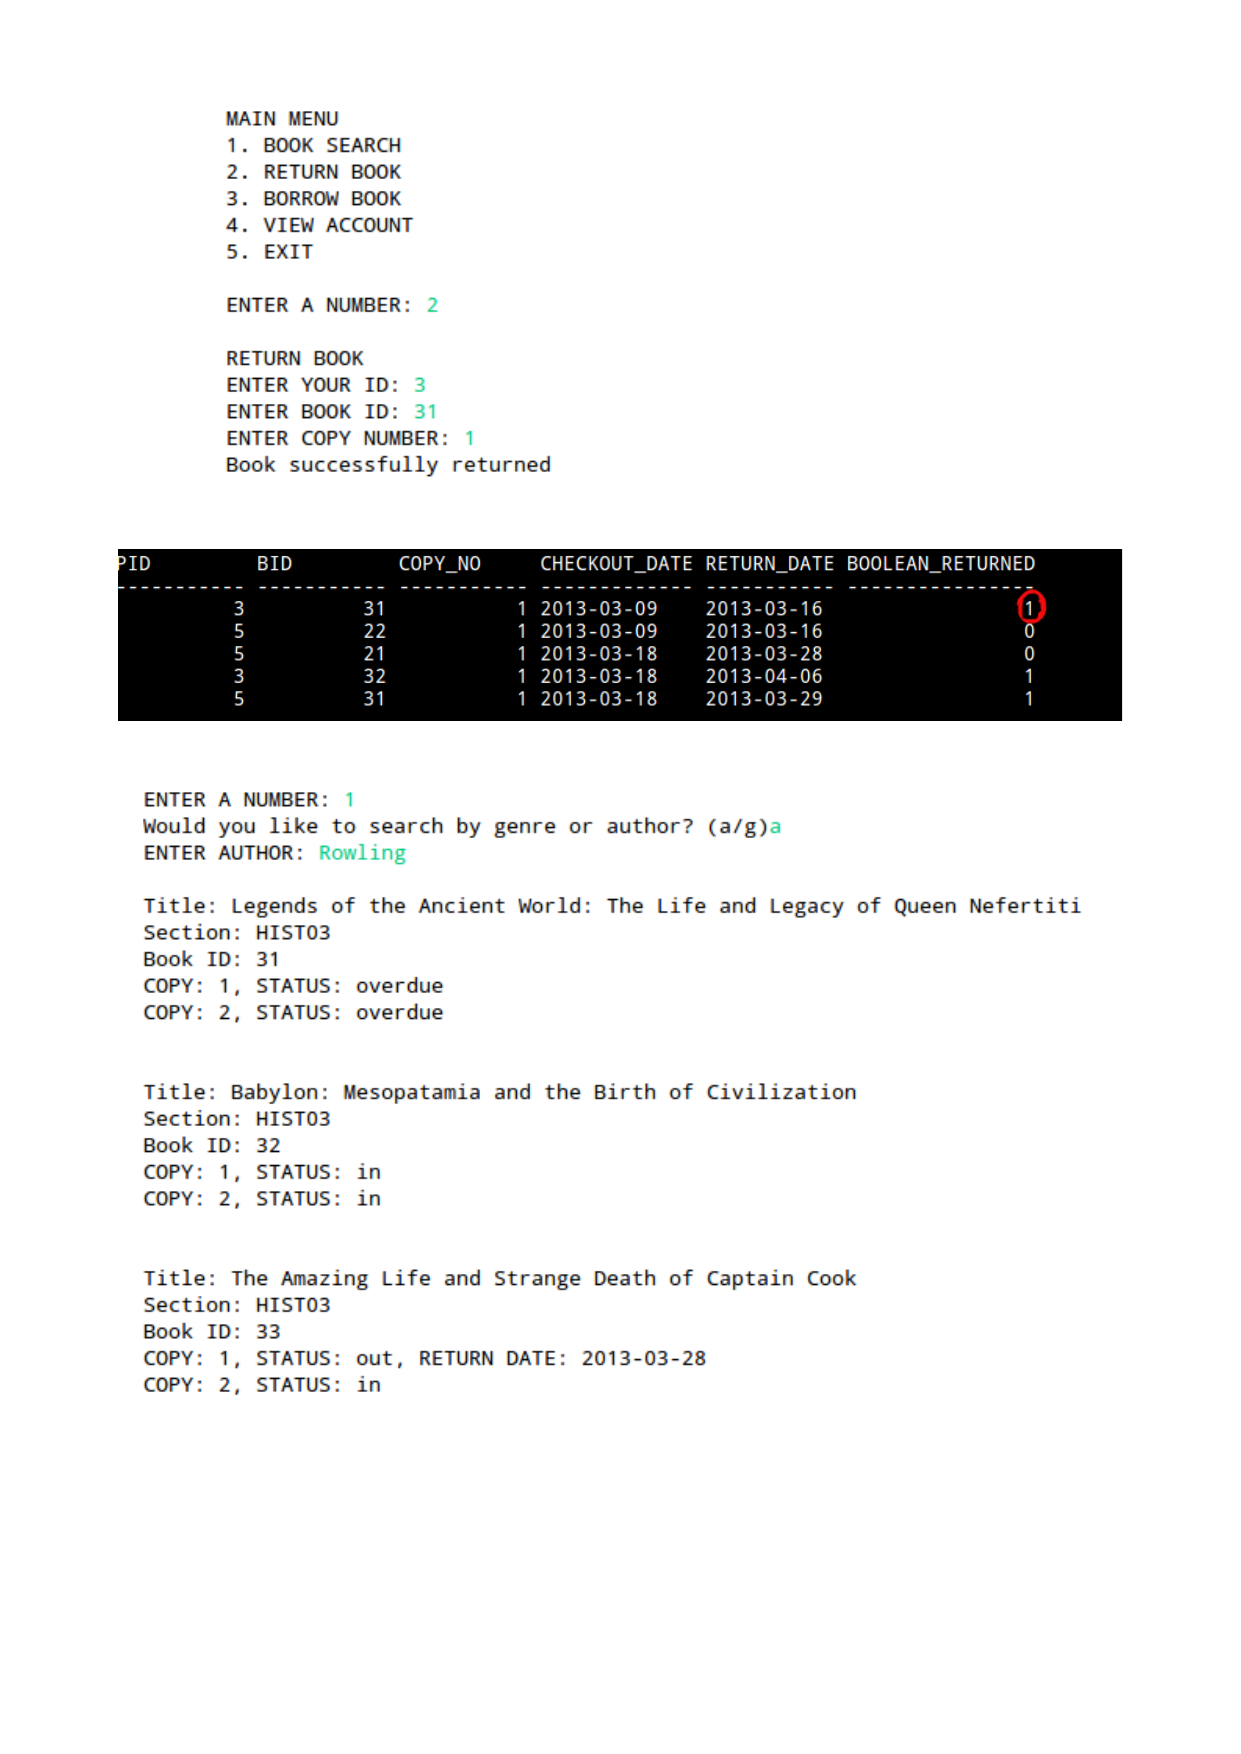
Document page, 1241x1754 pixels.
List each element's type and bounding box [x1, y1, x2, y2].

picture [220, 86, 883, 497]
picture [118, 549, 1123, 721]
picture [142, 777, 1098, 1417]
